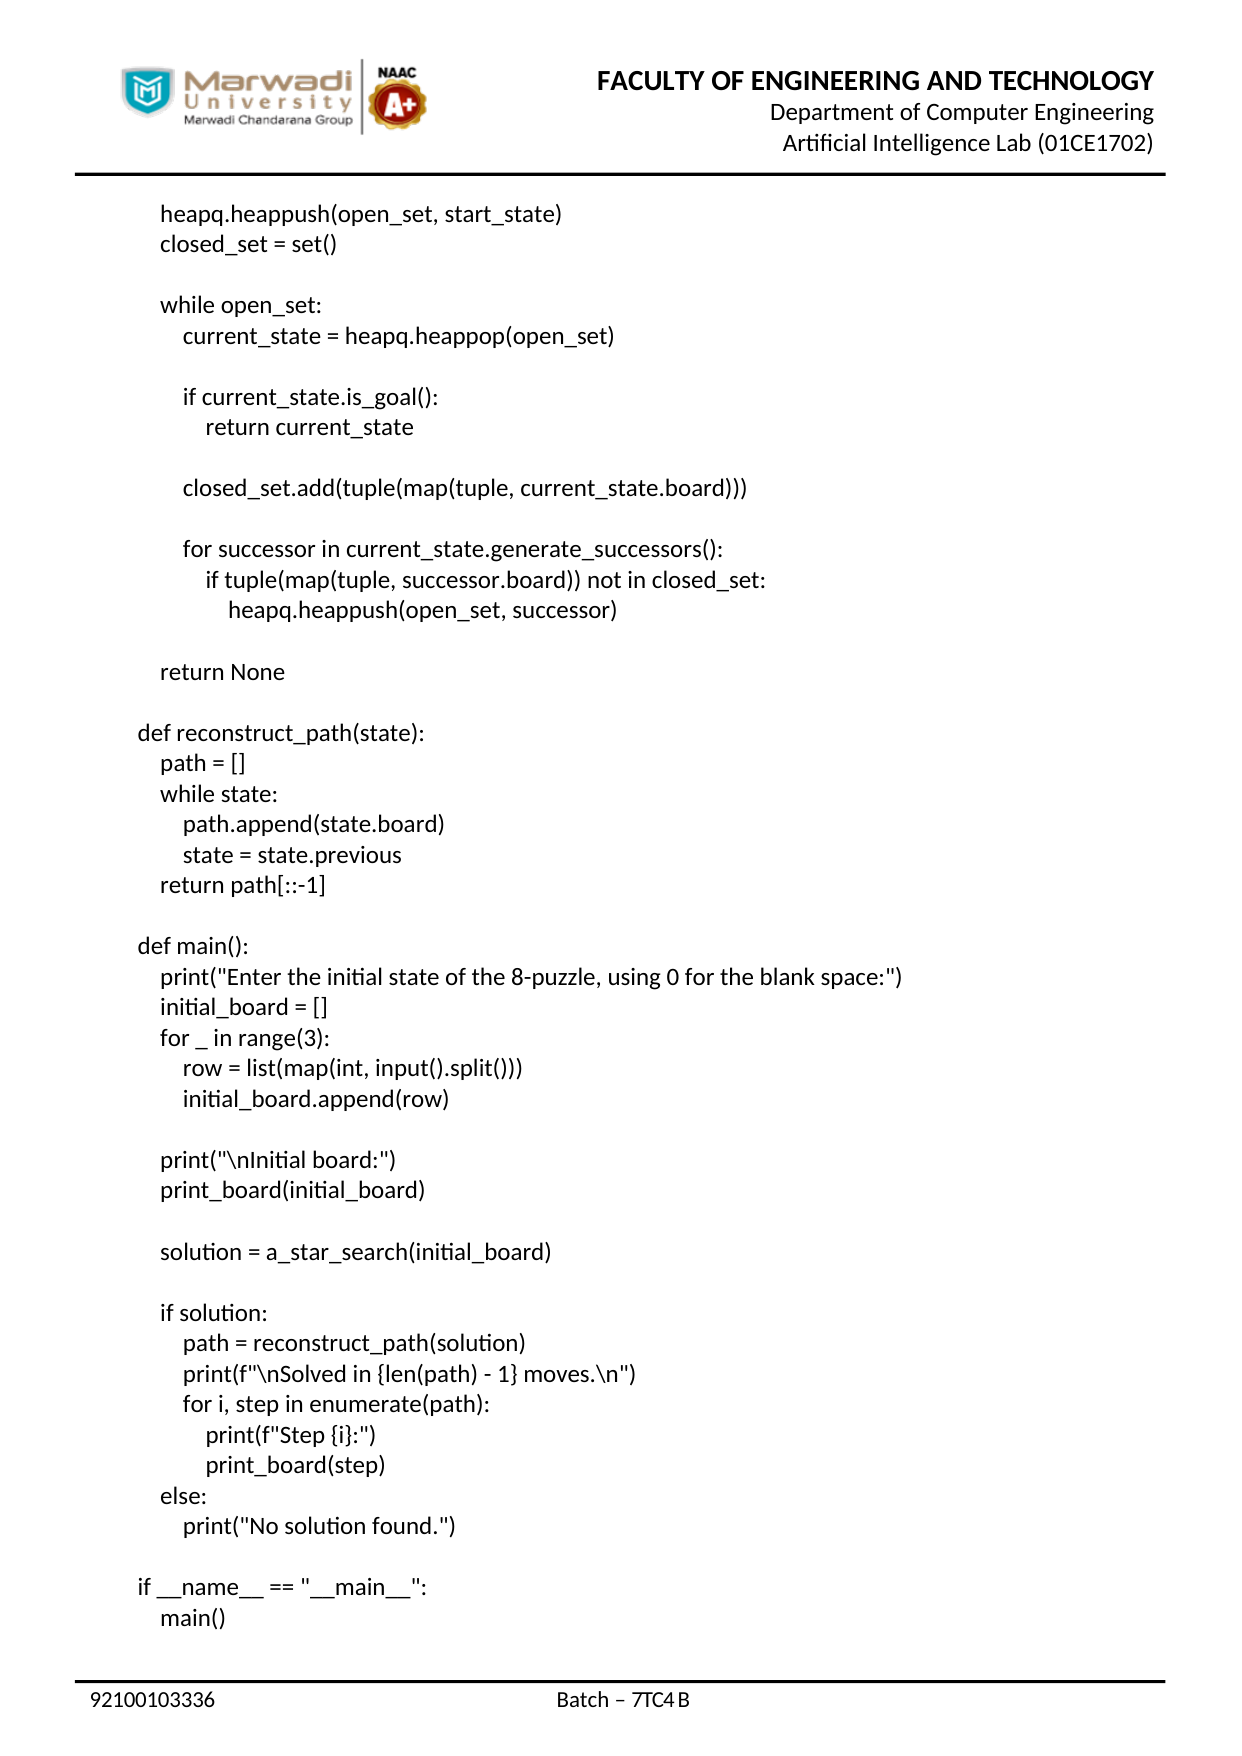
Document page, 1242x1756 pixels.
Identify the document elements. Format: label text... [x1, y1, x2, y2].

text if tuple(map(tuple, successor.board)) not in closed_set: [137, 564, 1114, 595]
text while state: [137, 778, 1114, 808]
text initial_board.append(row) [137, 1083, 1114, 1113]
text path = [] [137, 747, 1114, 778]
text return path[::-1] [137, 869, 1114, 900]
text main() [137, 1602, 1114, 1632]
text if current_state.is_goal(): [137, 381, 1114, 412]
text closed_set = set() [137, 228, 1114, 259]
picture [113, 51, 433, 140]
text print(f"\nSolved in {len(path) - 1} moves.\n") [137, 1358, 1114, 1388]
text print_board(initial_board) [137, 1174, 1114, 1205]
text current_state = heapq.heappop(open_set) [137, 320, 1114, 351]
text else: [137, 1480, 1114, 1510]
text while open_set: [137, 289, 1114, 320]
text for successor in current_state.generate_successors(): [137, 534, 1114, 564]
text heapq.heappush(open_set, successor) [137, 595, 1114, 625]
text print("No solution found.") [137, 1510, 1114, 1541]
text return None [137, 656, 1114, 686]
text solution = a_star_search(initial_board) [137, 1236, 1114, 1266]
text print(f"Step {i}:") [137, 1419, 1114, 1449]
text print("\nInitial board:") [137, 1144, 1114, 1174]
text print("Enter the initial state of the 8-puzzle, using 0 for the blank space:") [137, 961, 1114, 991]
text print_board(step) [137, 1449, 1114, 1480]
text def main(): [137, 930, 1114, 961]
text row = list(map(int, input().split())) [137, 1052, 1114, 1083]
text closed_set.add(tuple(map(tuple, current_state.board))) [137, 473, 1114, 503]
text for _ in range(3): [137, 1022, 1114, 1052]
text if solution: [137, 1297, 1114, 1327]
text path = reconstruct_path(solution) [137, 1327, 1114, 1358]
text for i, step in enumerate(path): [137, 1388, 1114, 1419]
text state = state.previous [137, 839, 1114, 869]
text path.append(state.board) [137, 808, 1114, 839]
text initial_board = [] [137, 991, 1114, 1022]
text heapq.heappush(open_set, start_state) [137, 198, 1114, 228]
text if __name__ == "__main__": [137, 1571, 1114, 1602]
text return current_state [137, 412, 1114, 442]
text def reconstruct_path(state): [137, 717, 1114, 747]
